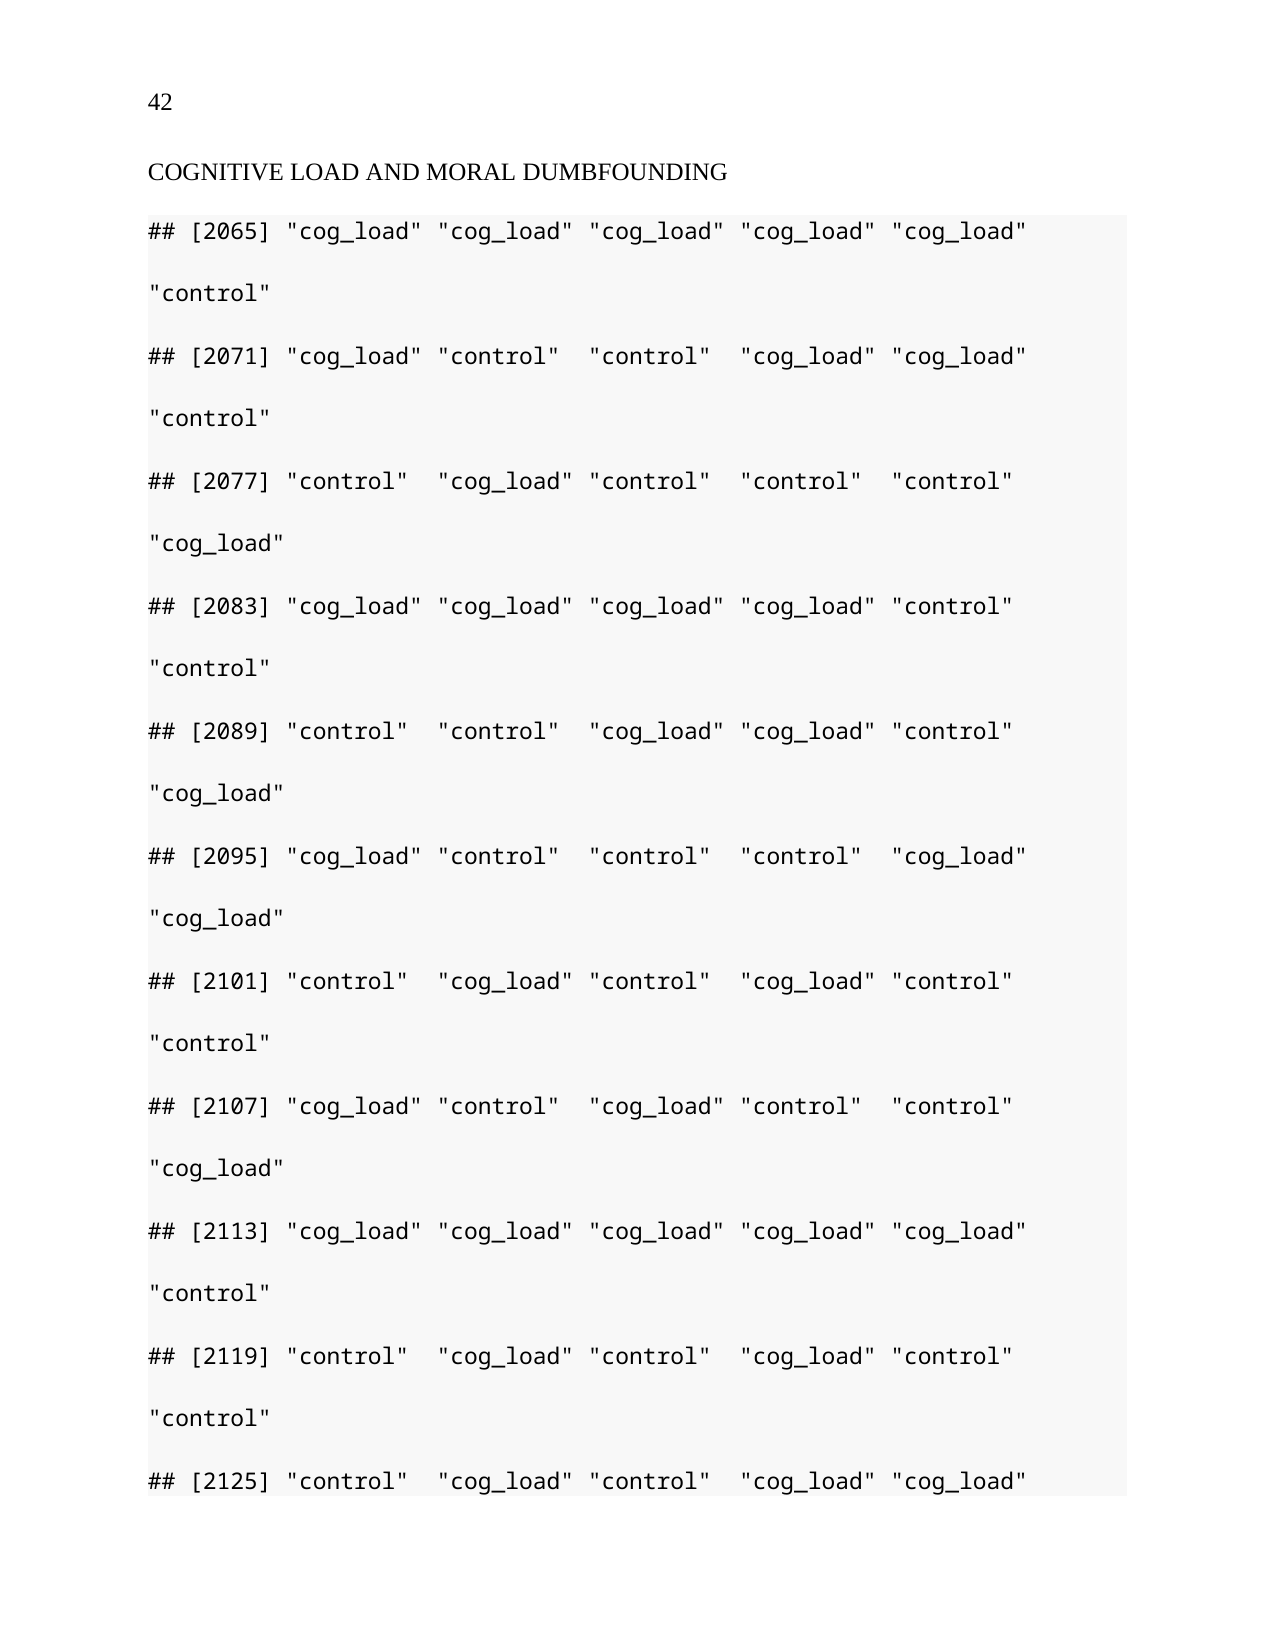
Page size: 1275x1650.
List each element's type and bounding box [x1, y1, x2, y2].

text [148, 215, 1127, 1496]
